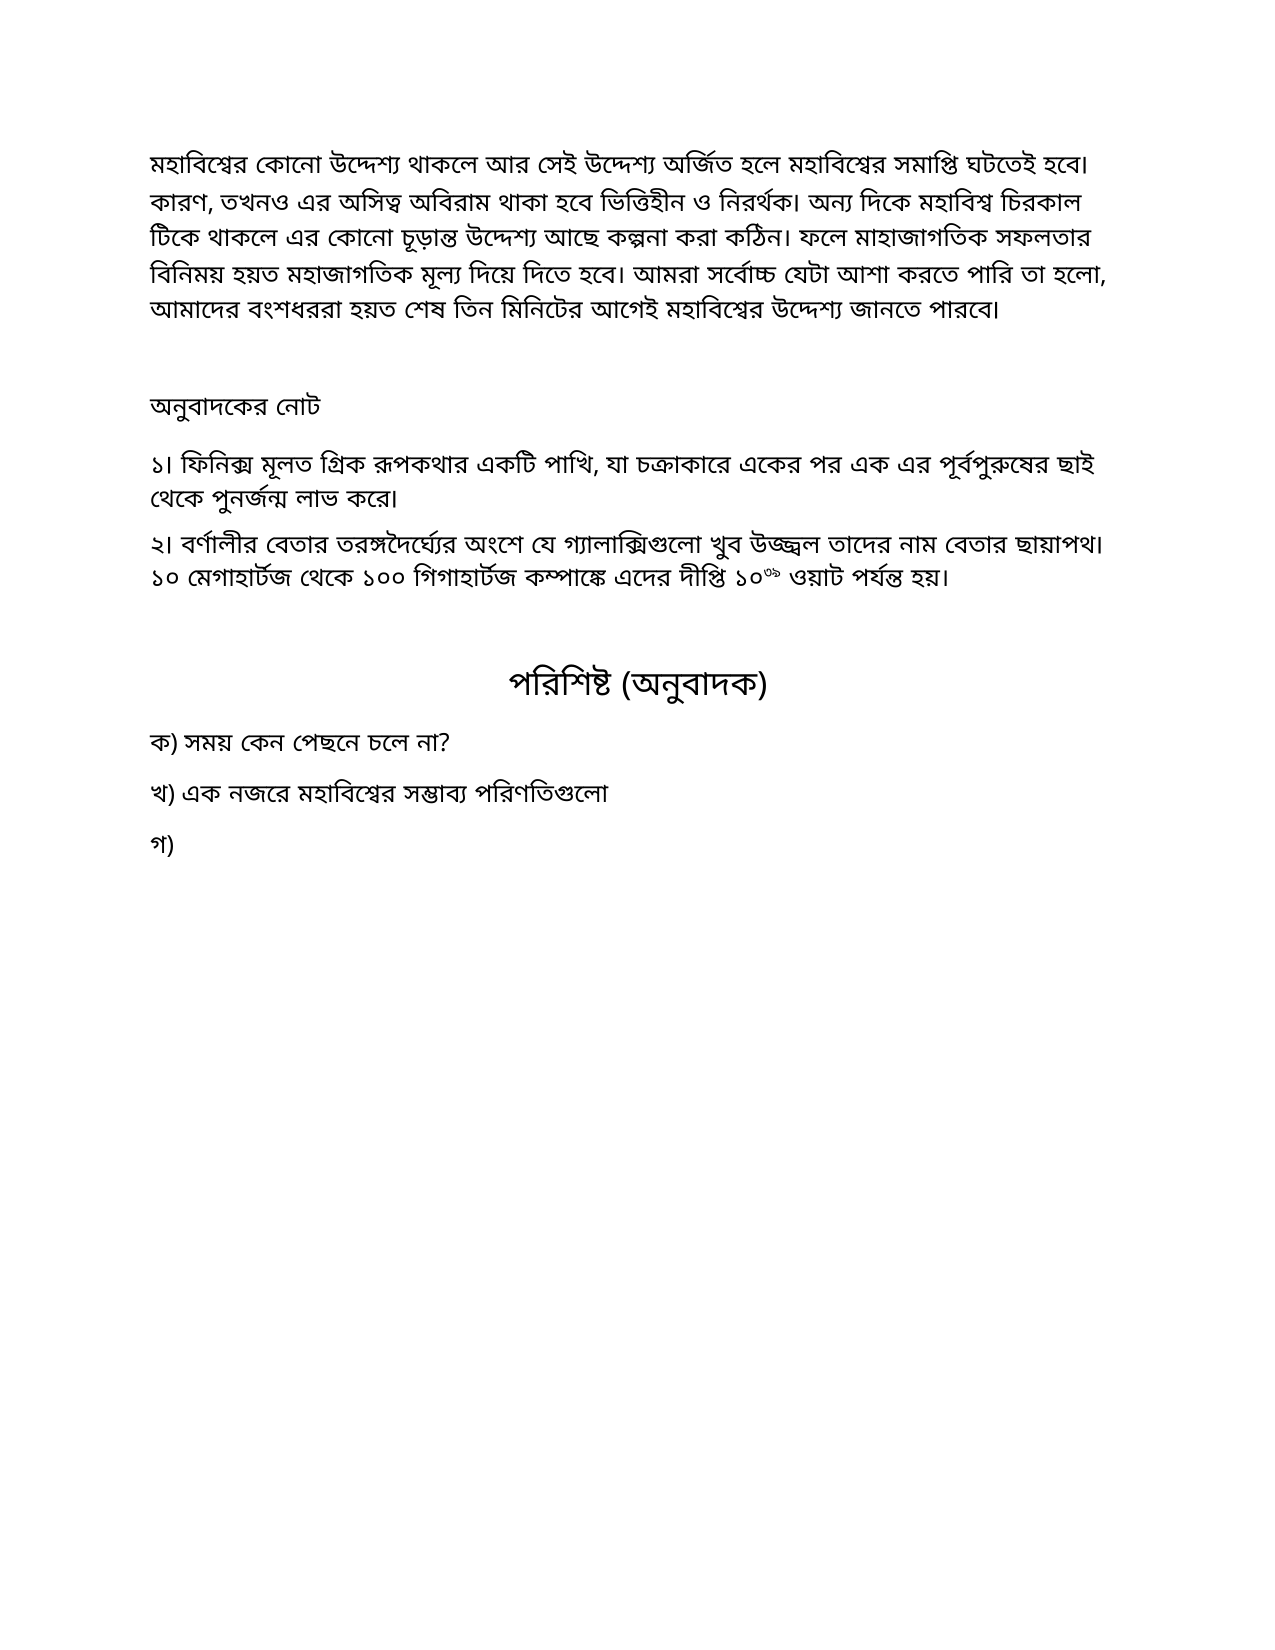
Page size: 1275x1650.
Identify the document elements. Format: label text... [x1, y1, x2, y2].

text পরিশিষ্ট (অনুবাদক) [150, 660, 1125, 706]
text ২। বর্ণালীর বেতার তরঙ্গদৈর্ঘ্যের অংশে যে গ্যালাক্সিগুলো খুব উজ্জ্বল তাদের নাম বেতার ছায়াপথ। ১০ মেগাহার্টজ থেকে ১০০ গিগাহার্টজ কম্পাঙ্কে এদের দীপ্তি ১০৩৯ ওয়াট পর্যন্ত হয়। [150, 530, 1125, 593]
text মহাবিশ্বের কোনো উদ্দেশ্য থাকলে আর সেই উদ্দেশ্য অর্জিত হলে মহাবিশ্বের সমাপ্তি ঘটতেই হবে। কারণ, তখনও এর অসিত্ব অবিরাম থাকা হবে ভিত্তিহীন ও নিরর্থক। অন্য দিকে মহাবিশ্ব চিরকাল টিকে থাকলে এর কোনো চূড়ান্ত উদ্দেশ্য আছে কল্পনা করা কঠিন। ফলে মাহাজাগতিক সফলতার বিনিময় হয়ত মহাজাগতিক মূল্য দিয়ে দিতে হবে। আমরা সর্বোচ্চ যেটা আশা করতে পারি তা হলো, আমাদের বংশধররা হয়ত শেষ তিন মিনিটের আগেই মহাবিশ্বের উদ্দেশ্য জানতে পারবে। [150, 150, 1125, 324]
text ১। ফিনিক্স মূলত গ্রিক রূপকথার একটি পাখি, যা চক্রাকারে একের পর এক এর পূর্বপুরুষের ছাই থেকে পুনর্জন্ম লাভ করে। [150, 446, 1125, 514]
text খ) এক নজরে মহাবিশ্বের সম্ভাব্য পরিণতিগুলো [150, 775, 1125, 809]
text গ) [150, 826, 1125, 860]
text অনুবাদকের নোট [150, 392, 1125, 421]
text ক) সময় কেন পেছনে চলে না? [150, 724, 1125, 758]
